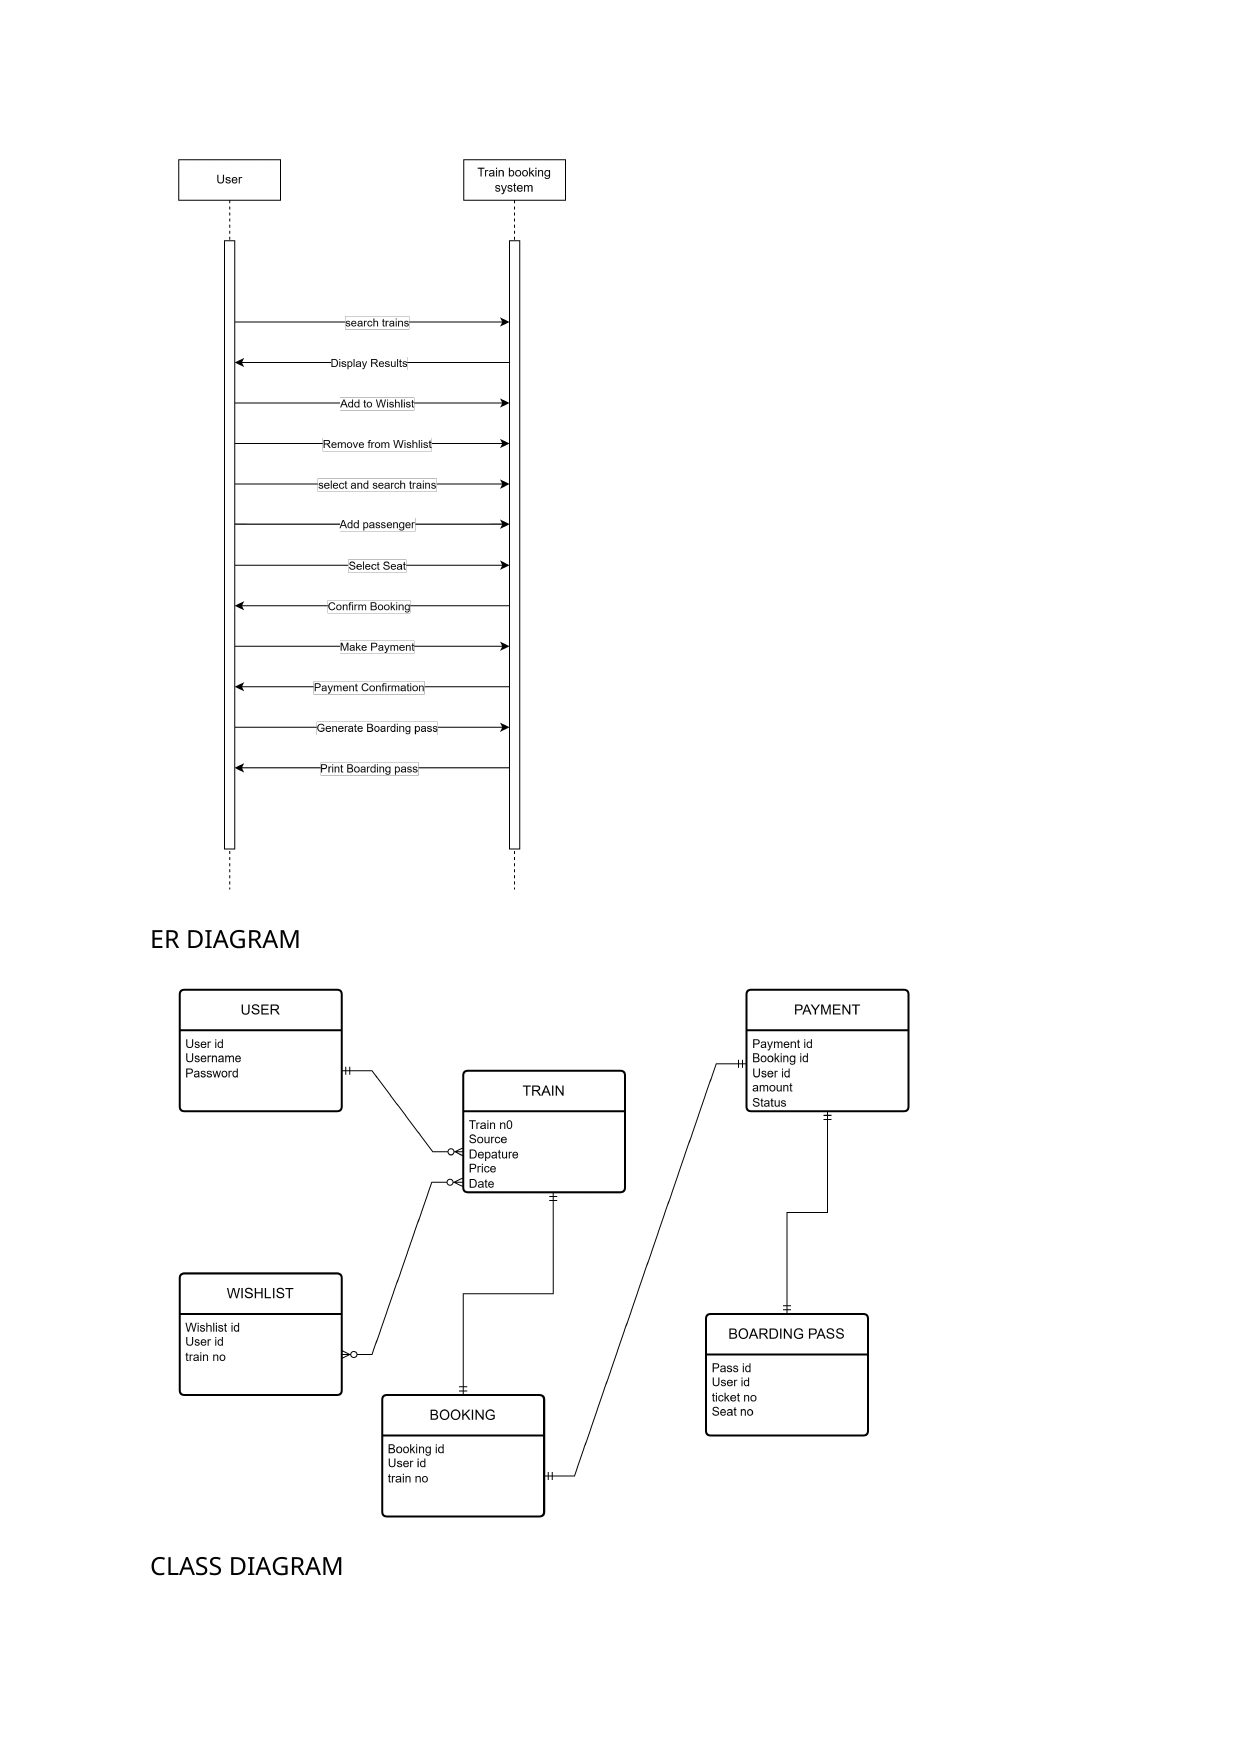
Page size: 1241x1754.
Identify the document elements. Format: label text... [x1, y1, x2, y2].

text CLASS DIAGRAM [150, 1549, 1090, 1583]
text ER DIAGRAM [150, 922, 1090, 956]
